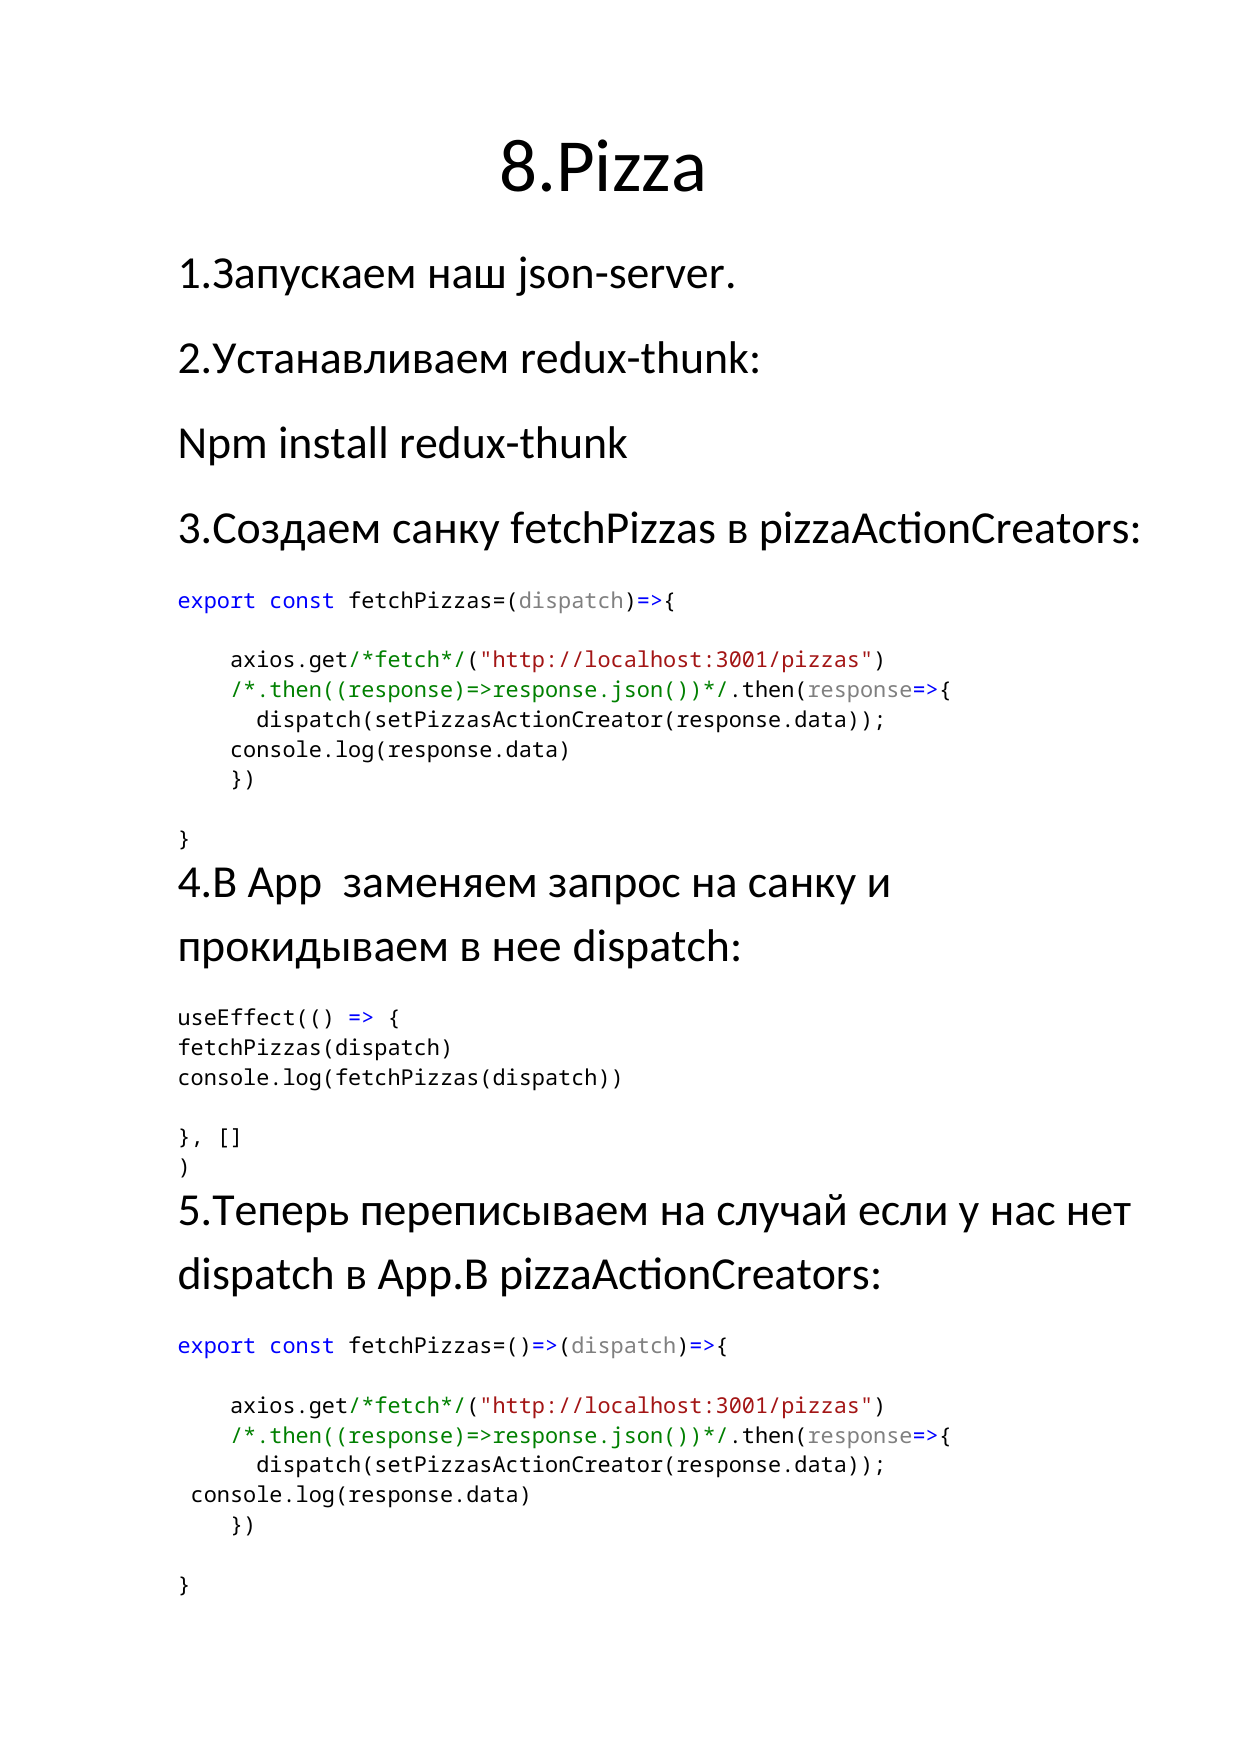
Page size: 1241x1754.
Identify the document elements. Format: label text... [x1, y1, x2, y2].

text 3.Создаем санку fetchPizzas в pizzaActionCreators: [177, 499, 1152, 555]
text }) [177, 1509, 1152, 1539]
text axios.get/*fetch*/("http://localhost:3001/pizzas") [177, 644, 1152, 674]
text console.log(response.data) [177, 1479, 1152, 1509]
text 4.В App заменяем запрос на санку и прокидываем в нее dispatch: [177, 853, 1152, 973]
text useEffect(() => { [177, 1002, 1152, 1032]
text }) [177, 763, 1152, 793]
text export const fetchPizzas=(dispatch)=>{ [177, 584, 1152, 614]
text dispatch(setPizzasActionCreator(response.data)); [177, 1449, 1152, 1479]
text dispatch(setPizzasActionCreator(response.data)); [177, 704, 1152, 733]
text 1.Запускаем наш json-server. [177, 244, 1152, 300]
text /*.then((response)=>response.json())*/.then(response=>{ [177, 674, 1152, 704]
text } [177, 1568, 1152, 1598]
text fetchPizzas(dispatch) [177, 1032, 1152, 1062]
text Npm install redux-thunk [177, 414, 1152, 470]
text console.log(fetchPizzas(dispatch)) [177, 1062, 1152, 1091]
text ) [177, 1151, 1152, 1181]
text 8.Pizza [177, 118, 1152, 210]
text export const fetchPizzas=()=>(dispatch)=>{ [177, 1330, 1152, 1360]
text 5.Теперь переписываем на случай если у нас нет dispatch в App.В pizzaActionCreators: [177, 1181, 1152, 1301]
text 2.Устанавливаем redux-thunk: [177, 329, 1152, 385]
text } [177, 823, 1152, 853]
text }, [] [177, 1121, 1152, 1151]
text /*.then((response)=>response.json())*/.then(response=>{ [177, 1419, 1152, 1449]
text axios.get/*fetch*/("http://localhost:3001/pizzas") [177, 1390, 1152, 1419]
text console.log(response.data) [177, 733, 1152, 763]
